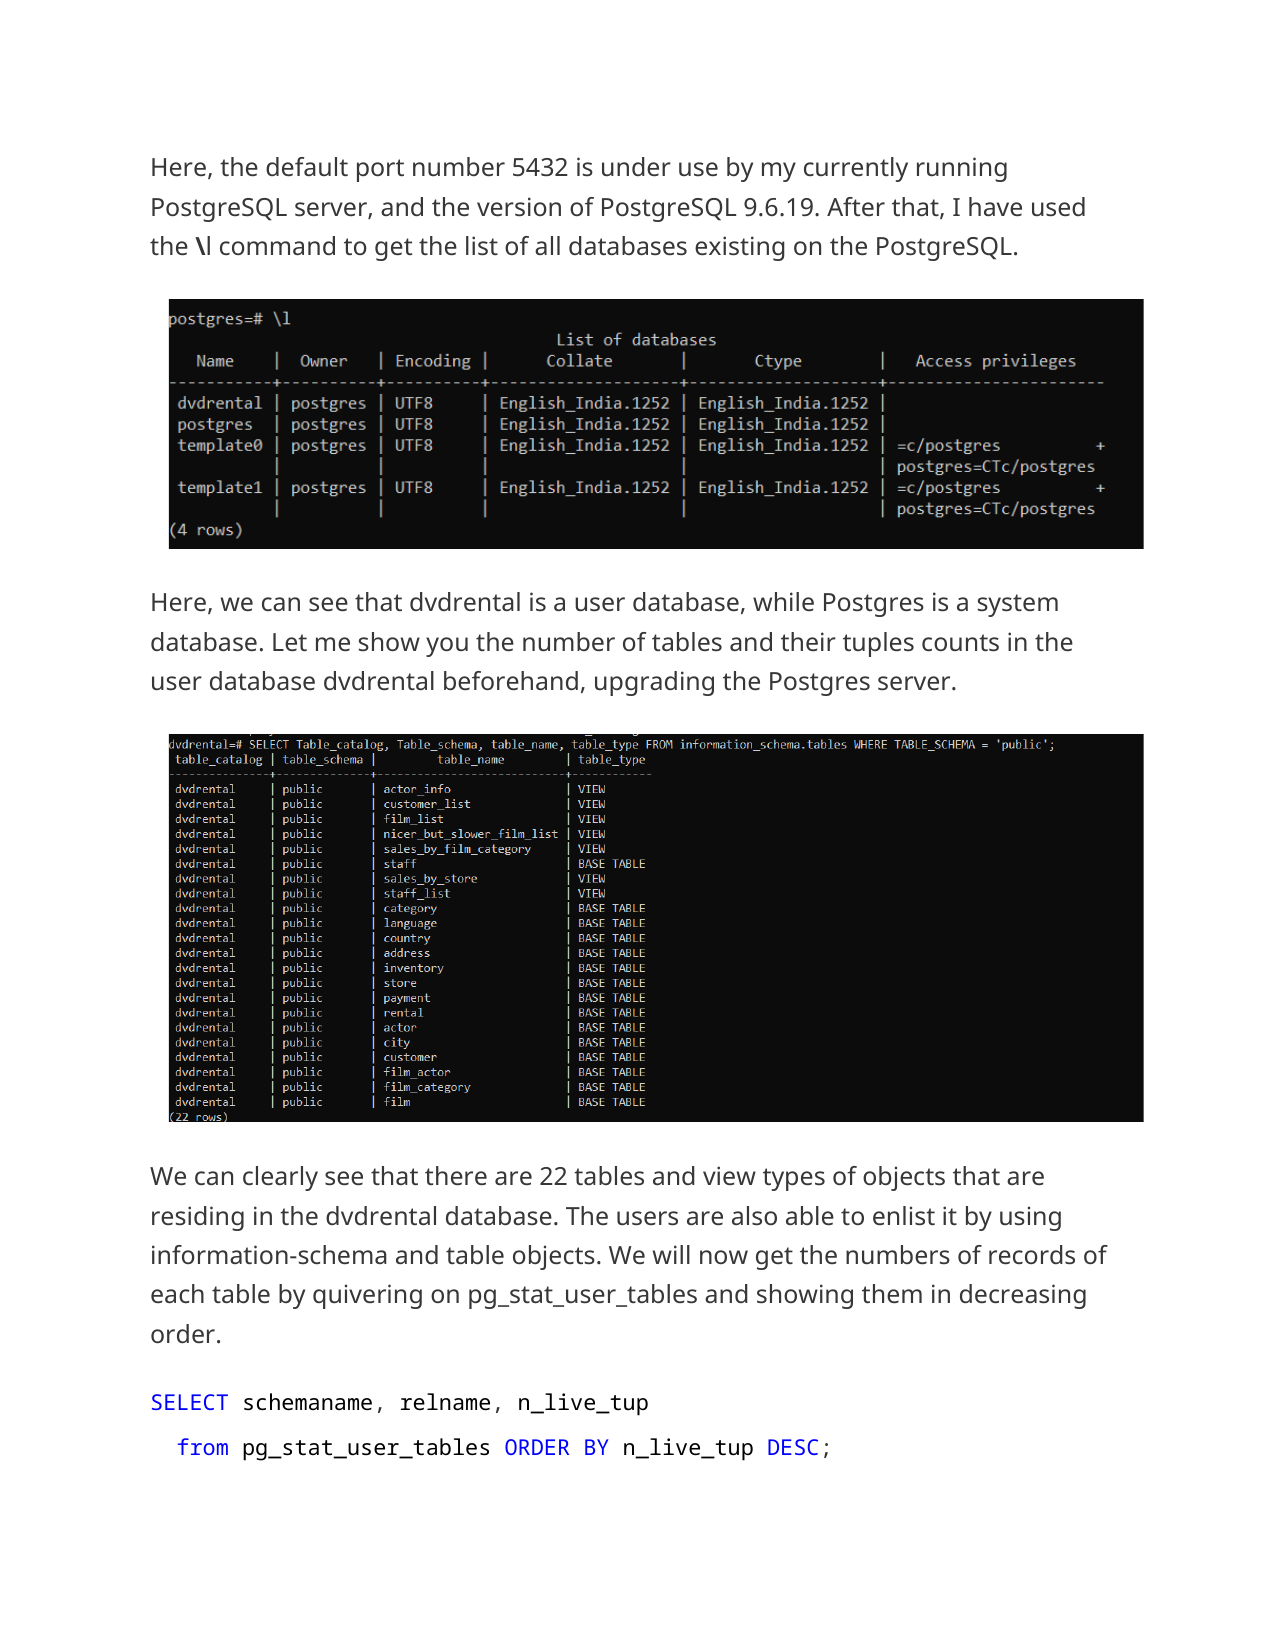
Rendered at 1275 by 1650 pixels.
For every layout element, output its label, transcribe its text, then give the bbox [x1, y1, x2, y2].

text We can clearly see that there are 22 tables and view types of objects that are residing in the dvdrental database. The users are also able to enlist it by using information-schema and table objects. We will now get the numbers of records of each table by quivering on pg_stat_user_tables and showing them in decreasing order. [150, 1159, 1125, 1351]
text Here, we can see that dvdrental is a user database, while Postgres is a system database. Let me show you the number of tables and their tuples counts in the user database dvdrental beforehand, upgrading the Postgres server. [150, 585, 1125, 698]
text Here, the default port number 5432 is under use by my currently running PostgreSQL server, and the version of PostgreSQL 9.6.19. After that, I have used the \l command to get the list of all databases existing on the PostgreSQL. [150, 150, 1125, 263]
text SELECT schemaname, relname, n_live_tup from pg_stat_user_tables ORDER BY n_live_tup DESC; [150, 1387, 1125, 1462]
